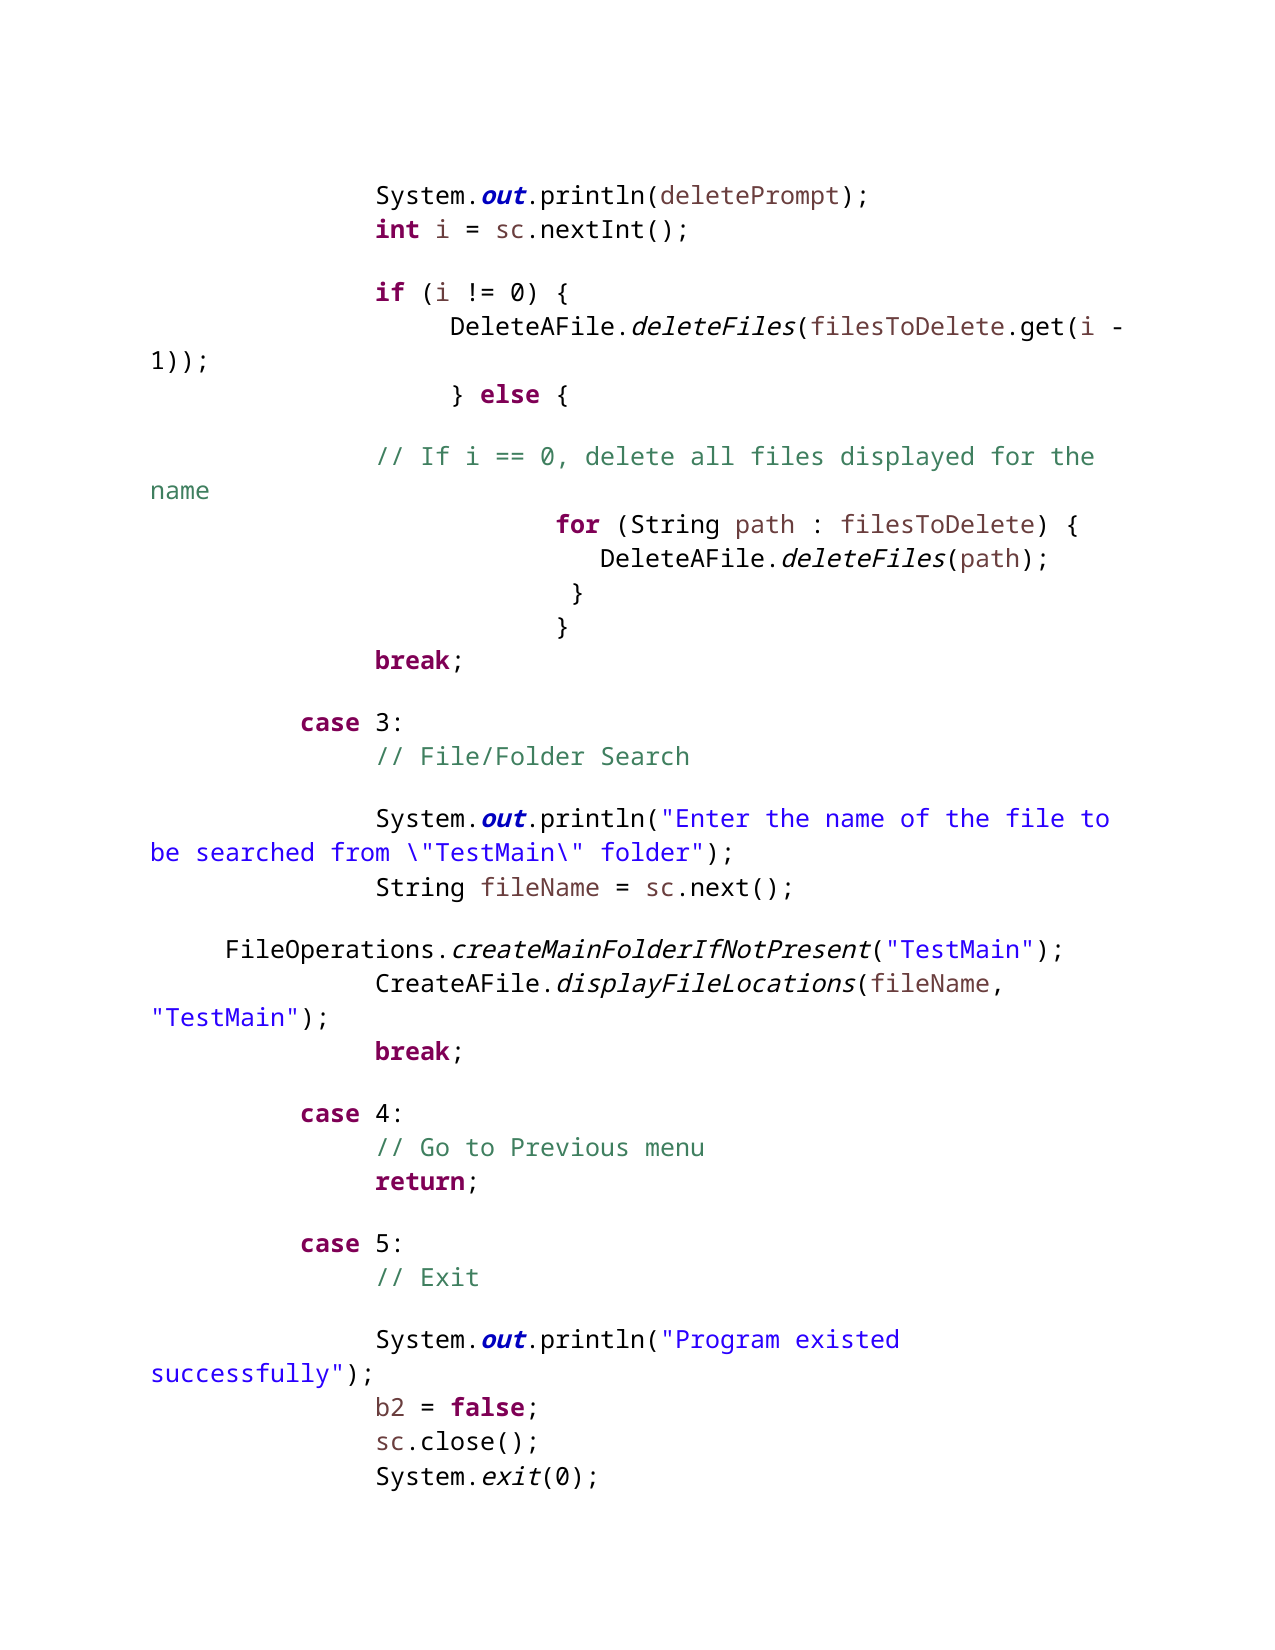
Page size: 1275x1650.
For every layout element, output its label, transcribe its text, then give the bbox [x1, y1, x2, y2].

text break; [150, 643, 1125, 677]
text if (i != 0) { [150, 274, 1125, 308]
text case 4: [150, 1096, 1125, 1129]
text case 3: [150, 705, 1125, 739]
text sc.close(); [150, 1424, 1125, 1458]
text FileOperations.createMainFolderIfNotPresent("TestMain"); [150, 903, 1125, 965]
text CreateAFile.displayFileLocations(fileName, "TestMain"); [150, 965, 1125, 1033]
text // File/Folder Search [150, 739, 1125, 773]
text for (String path : filesToDelete) { [150, 507, 1125, 541]
text // Exit [150, 1260, 1125, 1294]
text System.exit(0); [150, 1458, 1125, 1492]
text DeleteAFile.deleteFiles(filesToDelete.get(i - 1)); [150, 308, 1125, 376]
text System.out.println("Enter the name of the file to be searched from \"TestMain\" folder"); [150, 801, 1125, 869]
text System.out.println("Program existed successfully"); [150, 1322, 1125, 1390]
text } [150, 575, 1125, 609]
text int i = sc.nextInt(); [150, 212, 1125, 246]
text } else { [150, 376, 1125, 410]
text case 5: [150, 1226, 1125, 1260]
text String fileName = sc.next(); [150, 869, 1125, 903]
text // Go to Previous menu [150, 1129, 1125, 1164]
text return; [150, 1164, 1125, 1198]
text // If i == 0, delete all files displayed for the name [150, 438, 1125, 507]
text DeleteAFile.deleteFiles(path); [150, 541, 1125, 575]
text System.out.println(deletePrompt); [150, 178, 1125, 212]
text break; [150, 1033, 1125, 1067]
text } [150, 609, 1125, 643]
text b2 = false; [150, 1390, 1125, 1424]
